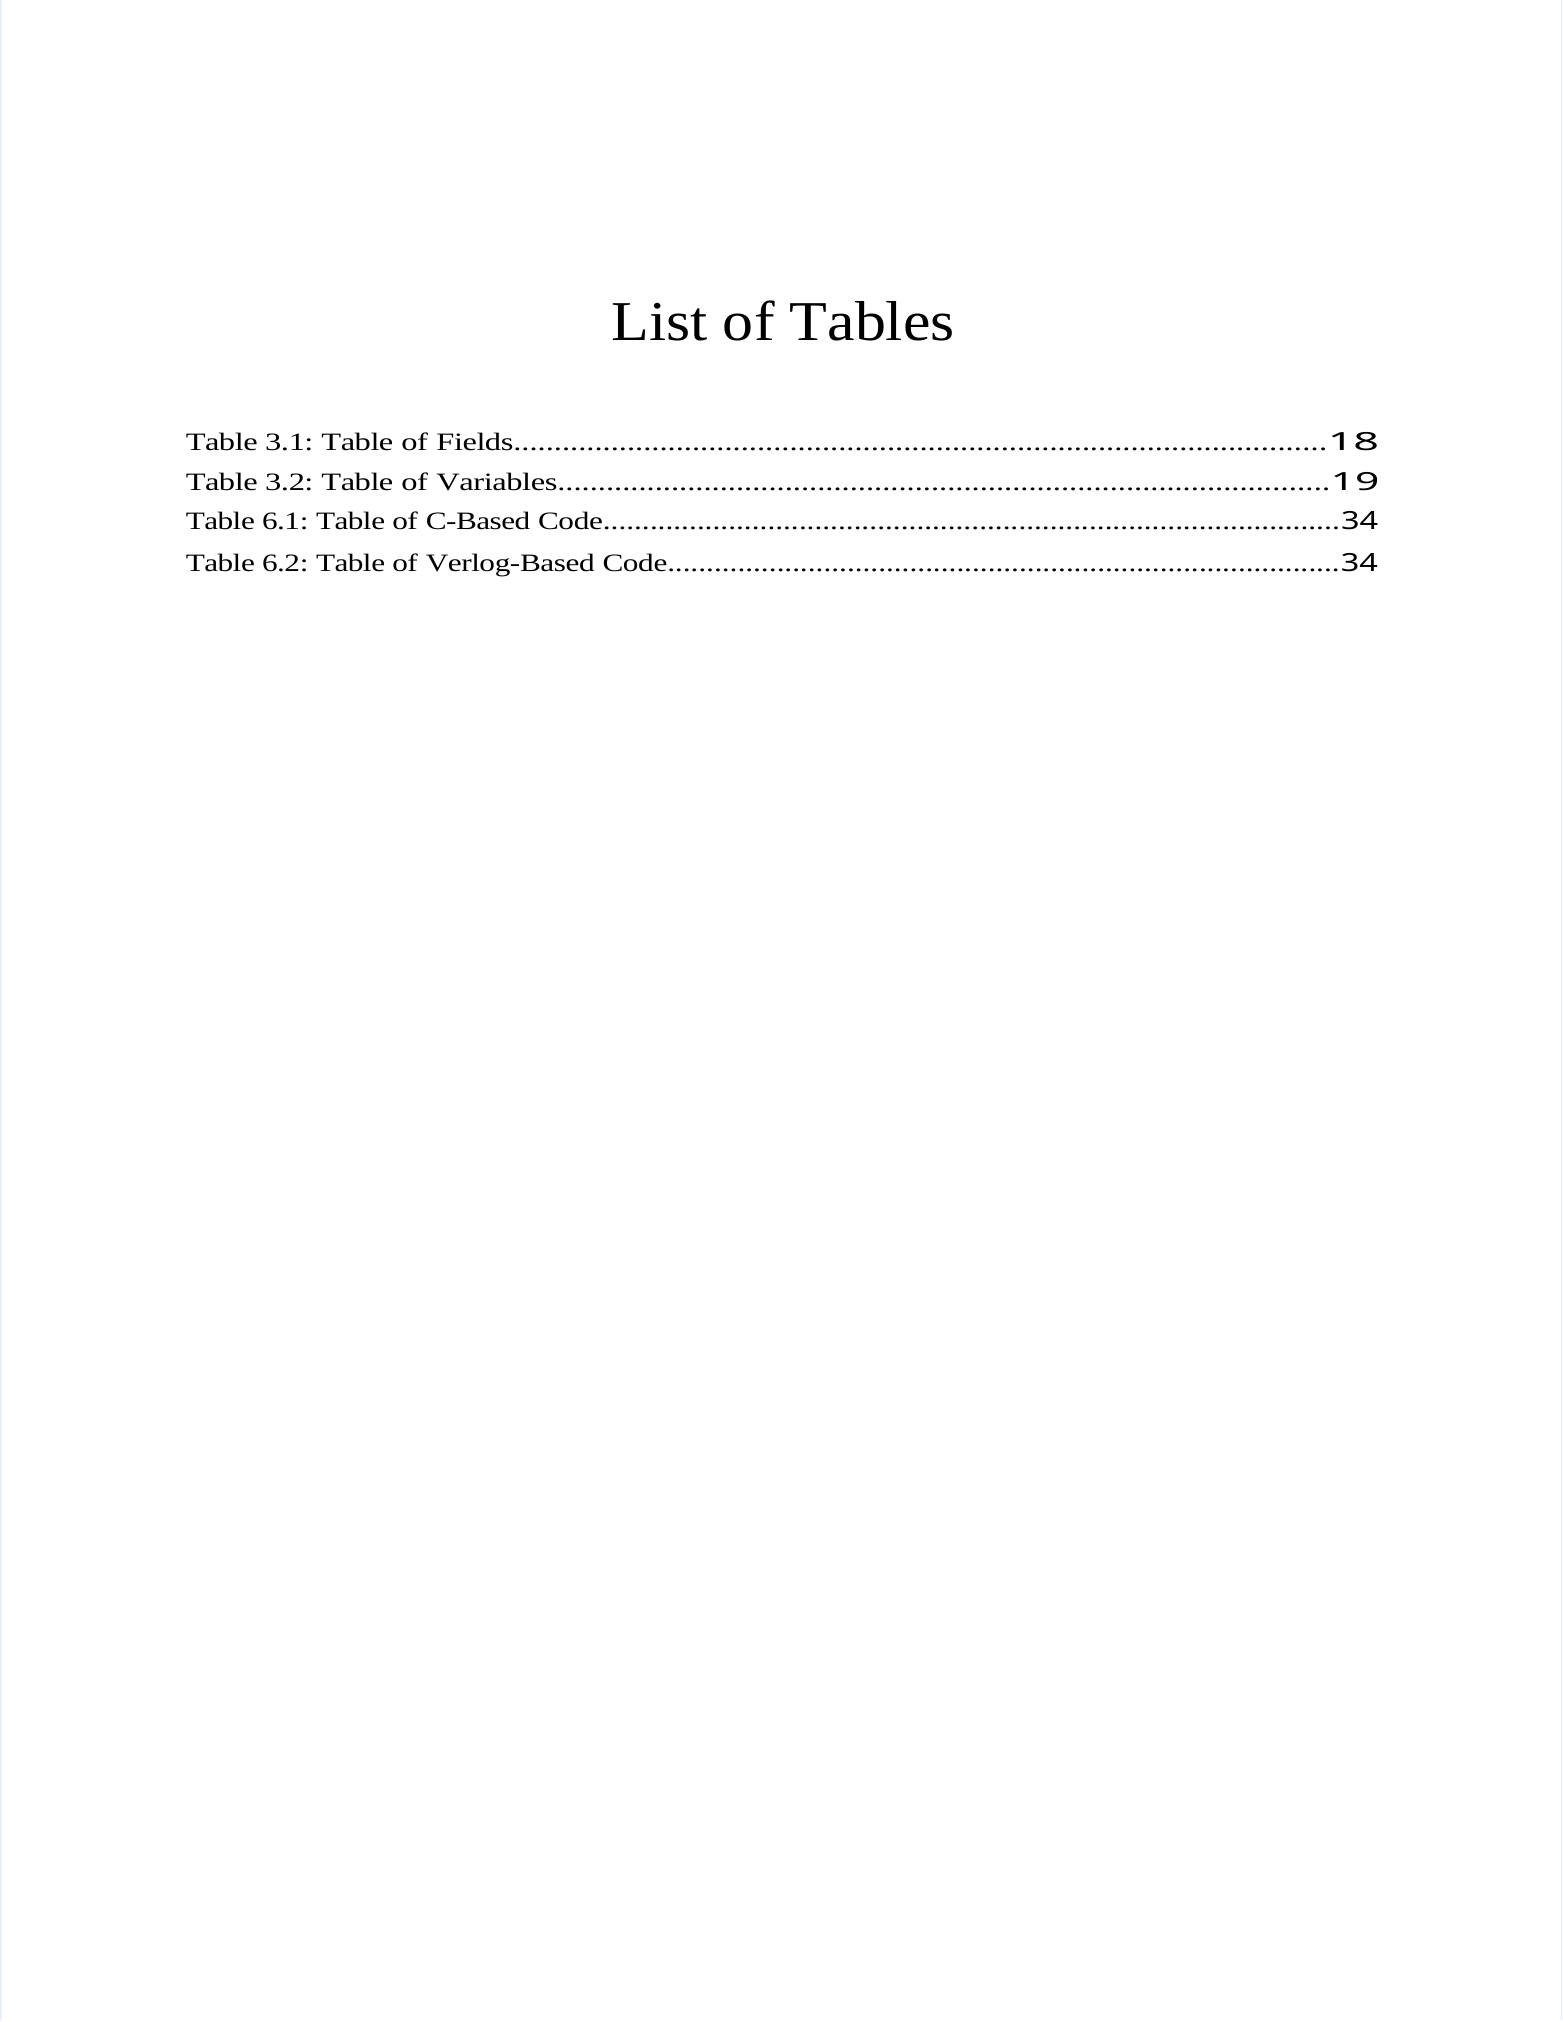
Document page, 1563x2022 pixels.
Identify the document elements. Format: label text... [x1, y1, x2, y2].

subtitle List of Tables [324, 288, 1242, 353]
text Table 6.2: Table of Verlog-Based Code 34 [186, 538, 1489, 580]
text Table 3.2: Table of Variables 19 [186, 459, 1489, 498]
text Table 6.1: Table of C-Based Code 34 [186, 498, 1489, 538]
text Table 3.1: Table of Fields 18 [186, 416, 1489, 459]
